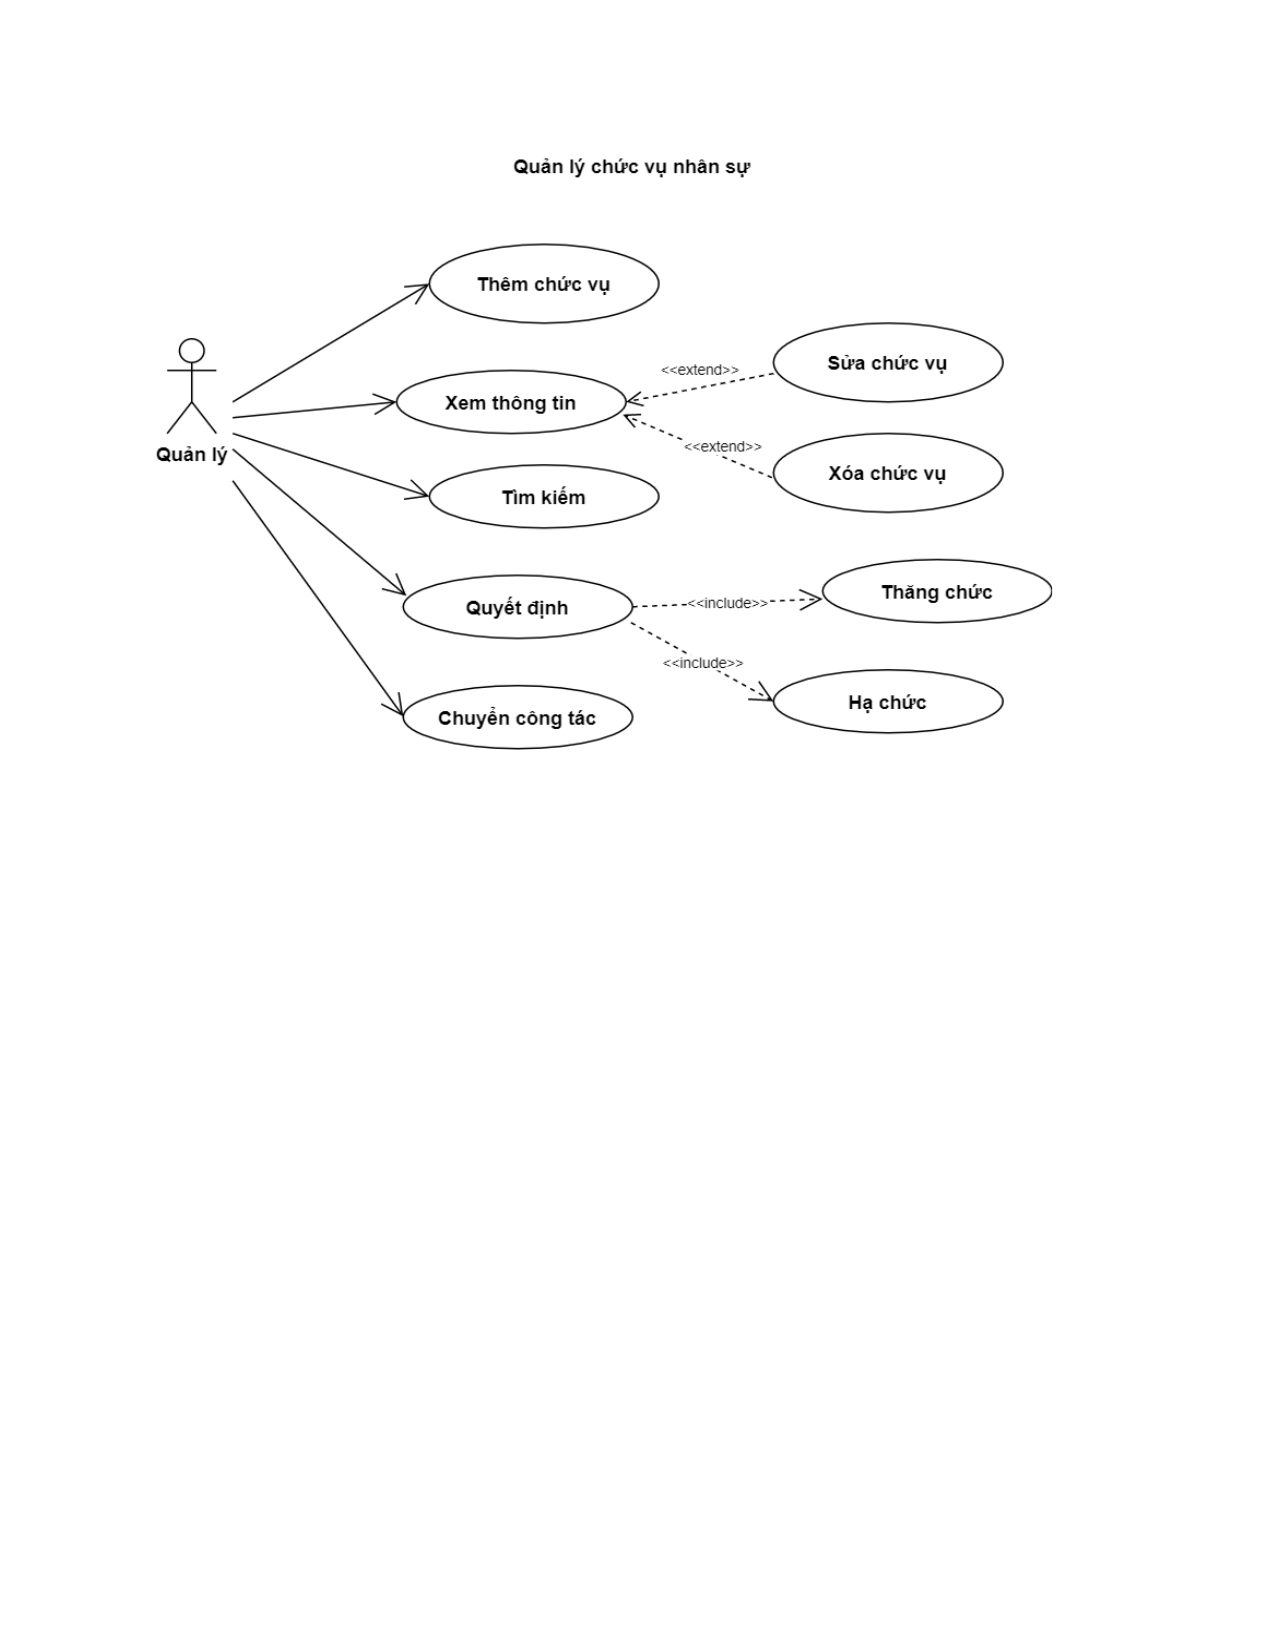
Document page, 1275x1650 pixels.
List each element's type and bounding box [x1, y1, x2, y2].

picture [155, 150, 1053, 750]
